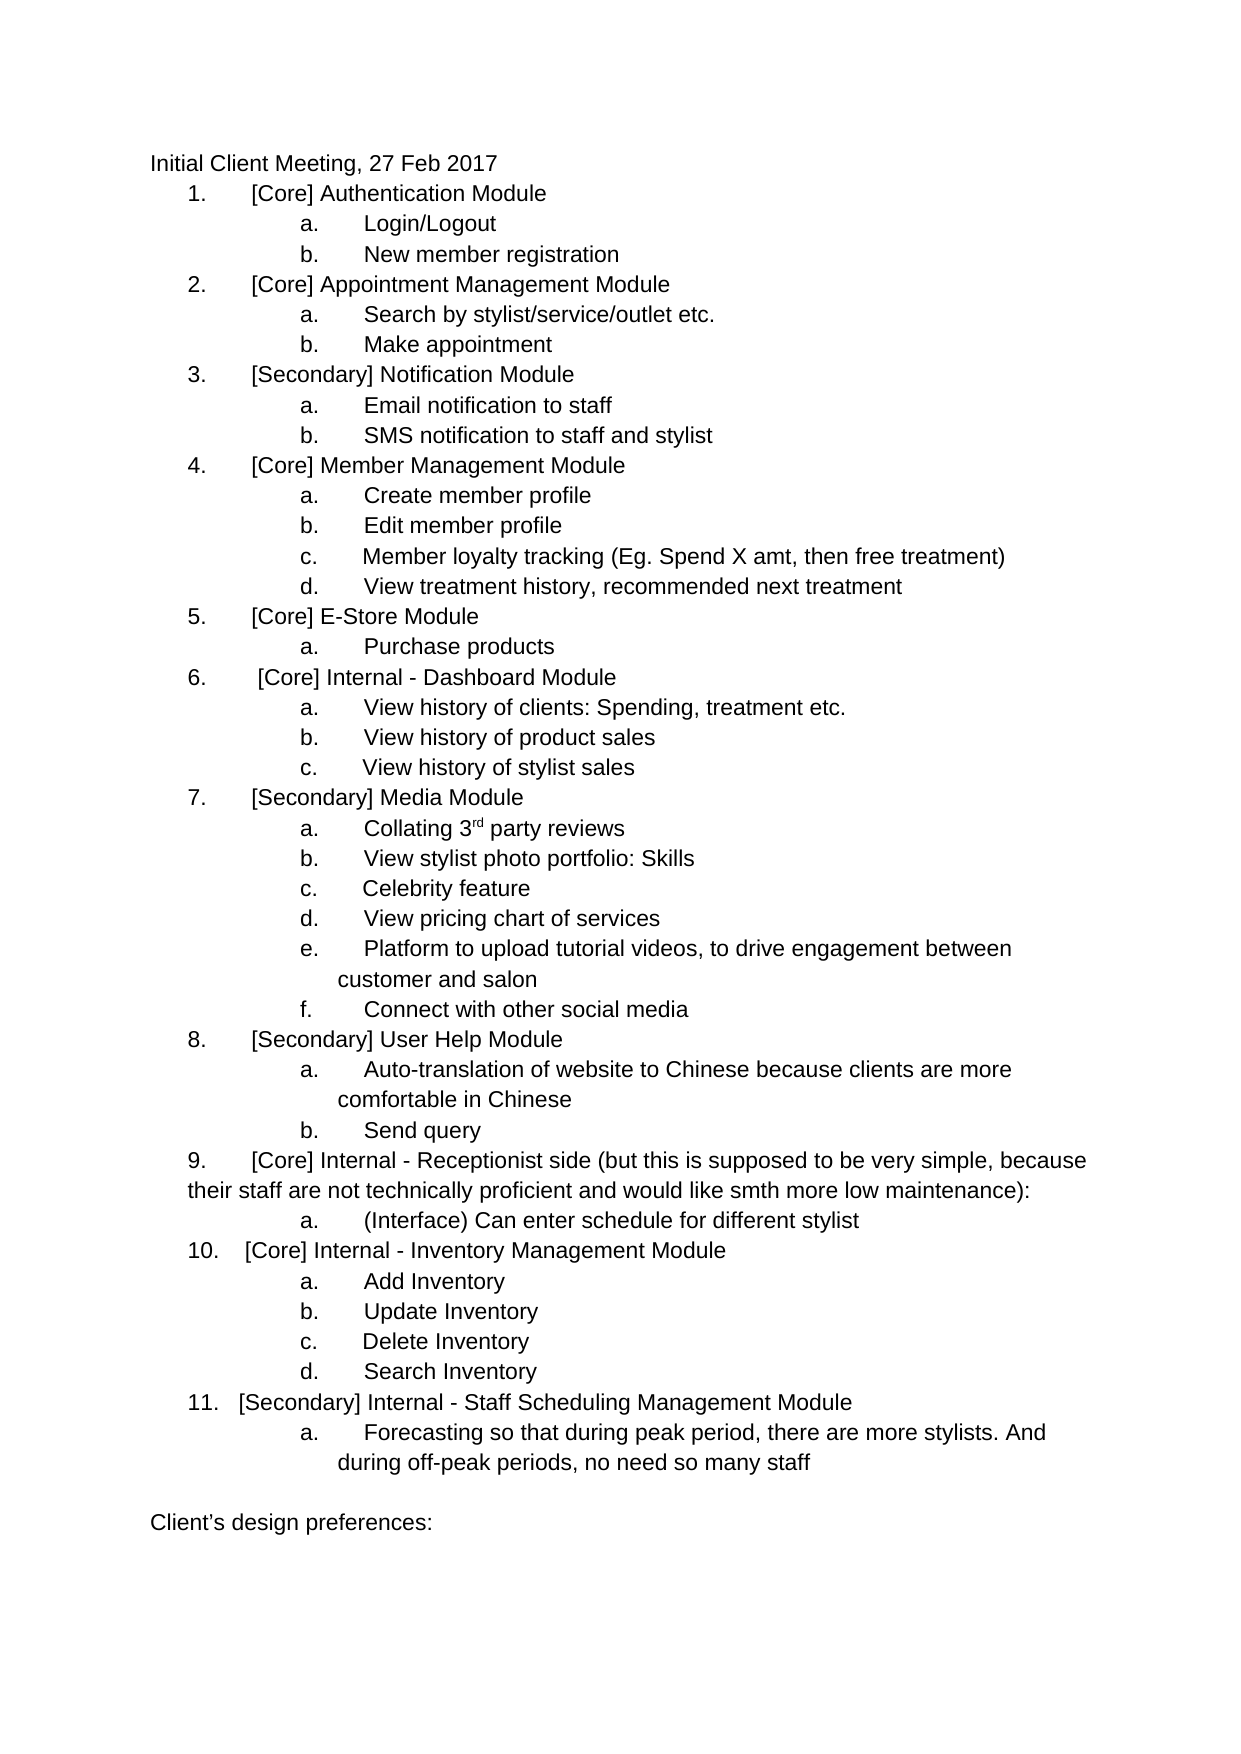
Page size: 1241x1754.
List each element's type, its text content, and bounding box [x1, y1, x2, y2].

text a. Search by stylist/service/outlet etc. [300, 301, 1090, 327]
text a. Forecasting so that during peak period, there are more stylists. And during off-peak periods, no need so many staff [300, 1419, 1090, 1475]
text 5. [Core] E-Store Module [187, 603, 1090, 629]
text d. View pricing chart of services [300, 905, 1090, 932]
text 2. [Core] Appointment Management Module [187, 271, 1090, 297]
text c. View history of stylist sales [300, 754, 1090, 781]
text 10. [Core] Internal - Inventory Management Module [187, 1237, 1090, 1264]
text a. View history of clients: Spending, treatment etc. [300, 694, 1090, 720]
text a. Purchase products [300, 633, 1090, 660]
text f. Connect with other social media [300, 996, 1090, 1022]
text a. Email notification to staff [300, 392, 1090, 418]
text a. Create member profile [300, 482, 1090, 509]
text 3. [Secondary] Notification Module [187, 361, 1090, 388]
text 11. [Secondary] Internal - Staff Scheduling Management Module [187, 1388, 1090, 1415]
text a. Add Inventory [300, 1268, 1090, 1294]
text a. Auto-translation of website to Chinese because clients are more comfortable in Chinese [300, 1056, 1090, 1113]
text 1. [Core] Authentication Module [187, 180, 1090, 207]
text b. View history of product sales [300, 724, 1090, 750]
text b. SMS notification to staff and stylist [300, 422, 1090, 448]
text 7. [Secondary] Media Module [187, 784, 1090, 811]
text b. View stylist photo portfolio: Skills [300, 845, 1090, 871]
text 8. [Secondary] User Help Module [187, 1026, 1090, 1052]
text d. View treatment history, recommended next treatment [300, 573, 1090, 599]
text 9. [Core] Internal - Receptionist side (but this is supposed to be very simple, because their staff are not technically proficient and would like smth more low maintenance): [187, 1147, 1090, 1203]
text d. Search Inventory [300, 1358, 1090, 1385]
text b. New member registration [300, 241, 1090, 267]
text a. Login/Logout [300, 210, 1090, 237]
text 4. [Core] Member Management Module [187, 452, 1090, 478]
text c. Celebrity feature [300, 875, 1090, 901]
text a. Collating 3rd party reviews [300, 814, 1090, 841]
text e. Platform to upload tutorial videos, to drive engagement between customer and salon [300, 935, 1090, 992]
text b. Make appointment [300, 331, 1090, 358]
text c. Member loyalty tracking (Eg. Spend X amt, then free treatment) [300, 543, 1090, 569]
text a. (Interface) Can enter schedule for different stylist [300, 1207, 1090, 1234]
text c. Delete Inventory [300, 1328, 1090, 1354]
text Client’s design preferences: [150, 1509, 1090, 1536]
text 6. [Core] Internal - Dashboard Module [187, 663, 1090, 690]
text b. Update Inventory [300, 1298, 1090, 1324]
text Initial Client Meeting, 27 Feb 2017 [150, 150, 1090, 176]
text b. Edit member profile [300, 512, 1090, 539]
text b. Send query [300, 1117, 1090, 1143]
